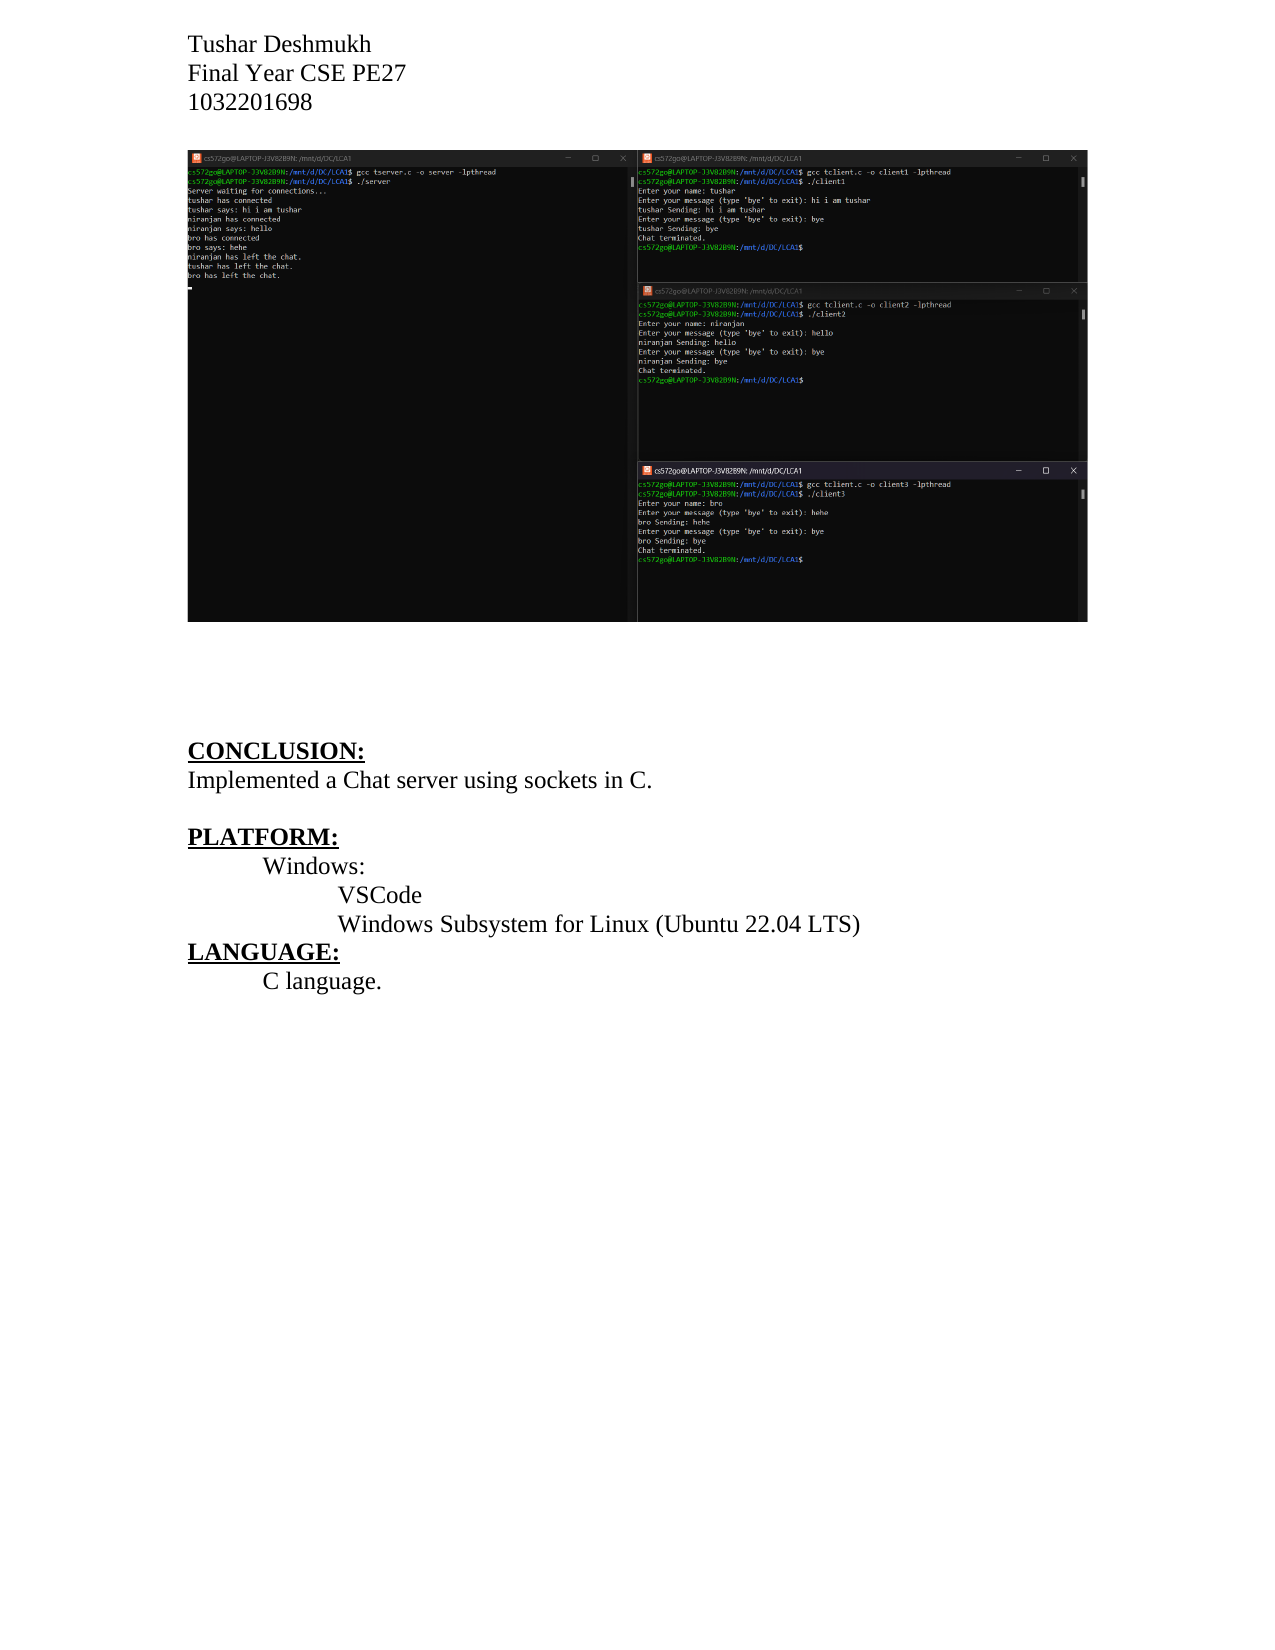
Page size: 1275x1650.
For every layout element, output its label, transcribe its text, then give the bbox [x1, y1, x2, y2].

text CONCLUSION: [187, 736, 1087, 765]
text LANGUAGE: [187, 937, 1087, 966]
text Windows Subsystem for Linux (Ubuntu 22.04 LTS) [187, 909, 1087, 937]
text Implemented a Chat server using sockets in C. [187, 765, 1087, 794]
text PLATFORM: [187, 822, 1087, 851]
text C language. [187, 966, 1087, 995]
text Windows: [187, 851, 1087, 880]
picture [187, 150, 1088, 622]
text VSCode [187, 880, 1087, 909]
